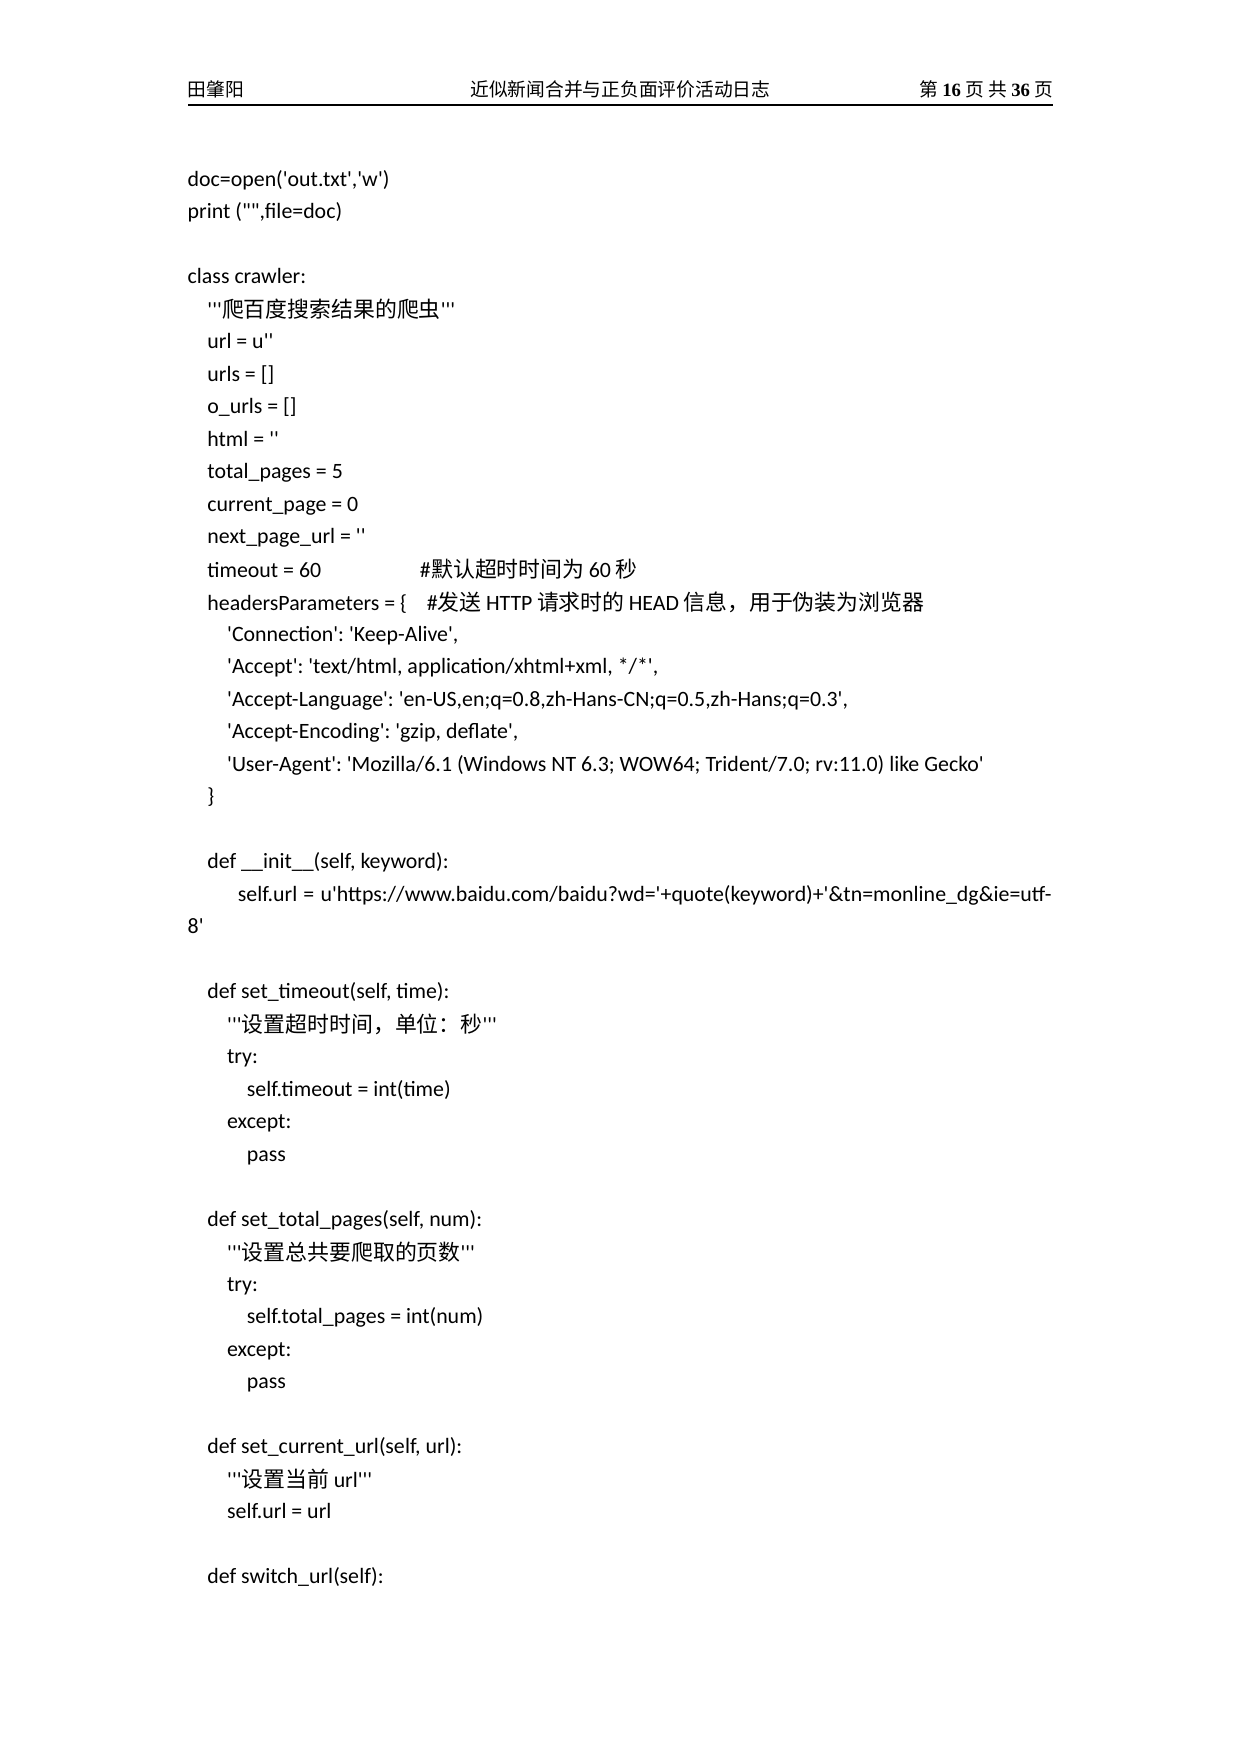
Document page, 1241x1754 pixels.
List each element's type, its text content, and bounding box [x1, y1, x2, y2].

text doc=open('out.txt','w') [187, 162, 1053, 194]
text print ("",file=doc) [187, 194, 1053, 227]
text except: [187, 1332, 1053, 1364]
text def set_total_pages(self, num): [187, 1202, 1053, 1234]
text o_urls = [] [187, 389, 1053, 422]
text self.url = u'https://www.baidu.com/baidu?wd='+quote(keyword)+'&tn=monline_dg&ie=utf-8' [187, 877, 1053, 942]
text def switch_url(self): [187, 1559, 1053, 1592]
text pass [187, 1364, 1053, 1397]
text def __init__(self, keyword): [187, 844, 1053, 877]
text '''设置总共要爬取的页数''' [187, 1234, 1053, 1267]
text try: [187, 1267, 1053, 1299]
text } [187, 779, 1053, 812]
text def set_timeout(self, time): [187, 974, 1053, 1007]
text html = '' [187, 422, 1053, 454]
text '''设置当前url''' [187, 1462, 1053, 1494]
text self.total_pages = int(num) [187, 1299, 1053, 1332]
text headersParameters = { #发送HTTP请求时的HEAD信息，用于伪装为浏览器 [187, 584, 1053, 617]
text class crawler: [187, 259, 1053, 292]
text 'Connection': 'Keep-Alive', [187, 617, 1053, 649]
text url = u'' [187, 324, 1053, 357]
text 'Accept': 'text/html, application/xhtml+xml, */*', [187, 649, 1053, 682]
text 'User-Agent': 'Mozilla/6.1 (Windows NT 6.3; WOW64; Trident/7.0; rv:11.0) like Gecko' [187, 747, 1053, 779]
text total_pages = 5 [187, 454, 1053, 487]
text except: [187, 1104, 1053, 1137]
text next_page_url = '' [187, 519, 1053, 552]
text 'Accept-Encoding': 'gzip, deflate', [187, 714, 1053, 747]
text urls = [] [187, 357, 1053, 389]
text pass [187, 1137, 1053, 1169]
text timeout = 60 #默认超时时间为60秒 [187, 552, 1053, 584]
text 'Accept-Language': 'en-US,en;q=0.8,zh-Hans-CN;q=0.5,zh-Hans;q=0.3', [187, 682, 1053, 714]
text '''爬百度搜索结果的爬虫''' [187, 292, 1053, 324]
text self.timeout = int(time) [187, 1072, 1053, 1104]
text '''设置超时时间，单位：秒''' [187, 1007, 1053, 1039]
text try: [187, 1039, 1053, 1072]
text def set_current_url(self, url): [187, 1429, 1053, 1462]
text self.url = url [187, 1494, 1053, 1527]
text current_page = 0 [187, 487, 1053, 519]
